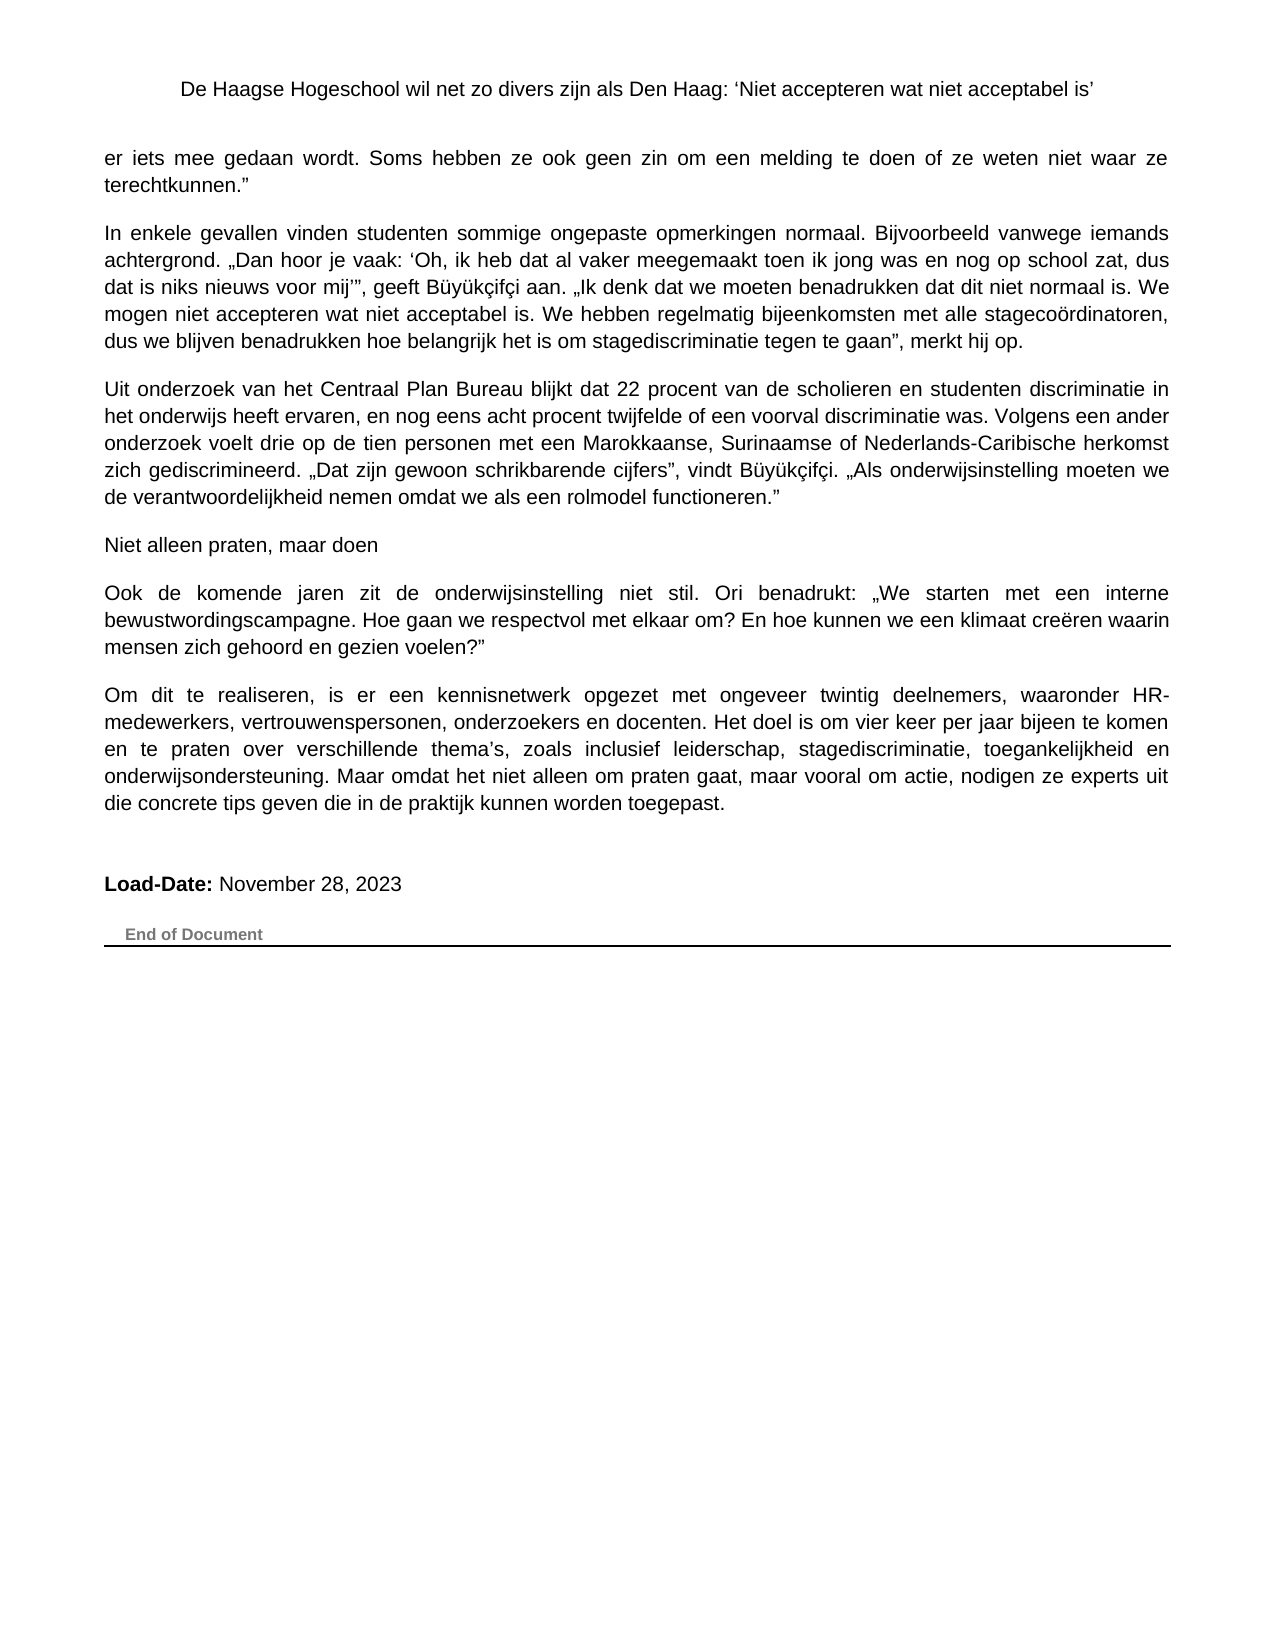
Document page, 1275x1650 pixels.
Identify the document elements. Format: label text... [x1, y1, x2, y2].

text In enkele gevallen vinden studenten sommige ongepaste opmerkingen normaal. Bijvoorbeeld vanwege iemands achtergrond. „Dan hoor je vaak: ‘Oh, ik heb dat al vaker meegemaakt toen ik jong was en nog op school zat, dus dat is niks nieuws voor mij’”, geeft Büyükçifçi aan. „Ik denk dat we moeten benadrukken dat dit niet normaal is. We mogen niet accepteren wat niet acceptabel is. We hebben regelmatig bijeenkomsten met alle stagecoördinatoren, dus we blijven benadrukken hoe belangrijk het is om stagediscriminatie tegen te gaan”, merkt hij op. [104, 217, 1171, 353]
text Load-Date: November 28, 2023 [104, 840, 1171, 896]
text Ook de komende jaren zit de onderwijsinstelling niet stil. Ori benadrukt: „We starten met een interne bewustwordingscampagne. Hoe gaan we respectvol met elkaar om? En hoe kunnen we een klimaat creëren waarin mensen zich gehoord en gezien voelen?” [104, 578, 1171, 659]
text Om dit te realiseren, is er een kennisnetwerk opgezet met ongeveer twintig deelnemers, waaronder HR-medewerkers, vertrouwenspersonen, onderzoekers en docenten. Het doel is om vier keer per jaar bijeen te komen en te praten over verschillende thema’s, zoals inclusief leiderschap, stagediscriminatie, toegankelijkheid en onderwijsondersteuning. Maar omdat het niet alleen om praten gaat, maar vooral om actie, nodigen ze experts uit die concrete tips geven die in de praktijk kunnen worden toegepast. [104, 680, 1171, 815]
text Niet alleen praten, maar doen [104, 530, 1171, 557]
text Uit onderzoek van het Centraal Plan Bureau blijkt dat 22 procent van de scholieren en studenten discriminatie in het onderwijs heeft ervaren, en nog eens acht procent twijfelde of een voorval discriminatie was. Volgens een ander onderzoek voelt drie op de tien personen met een Marokkaanse, Surinaamse of Nederlands-Caribische herkomst zich gediscrimineerd. „Dat zijn gewoon schrikbarende cijfers”, vindt Büyükçifçi. „Als onderwijsinstelling moeten we de verantwoordelijkheid nemen omdat we als een rolmodel functioneren.” [104, 373, 1171, 509]
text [104, 142, 1171, 196]
text End of Document [125, 925, 1171, 944]
